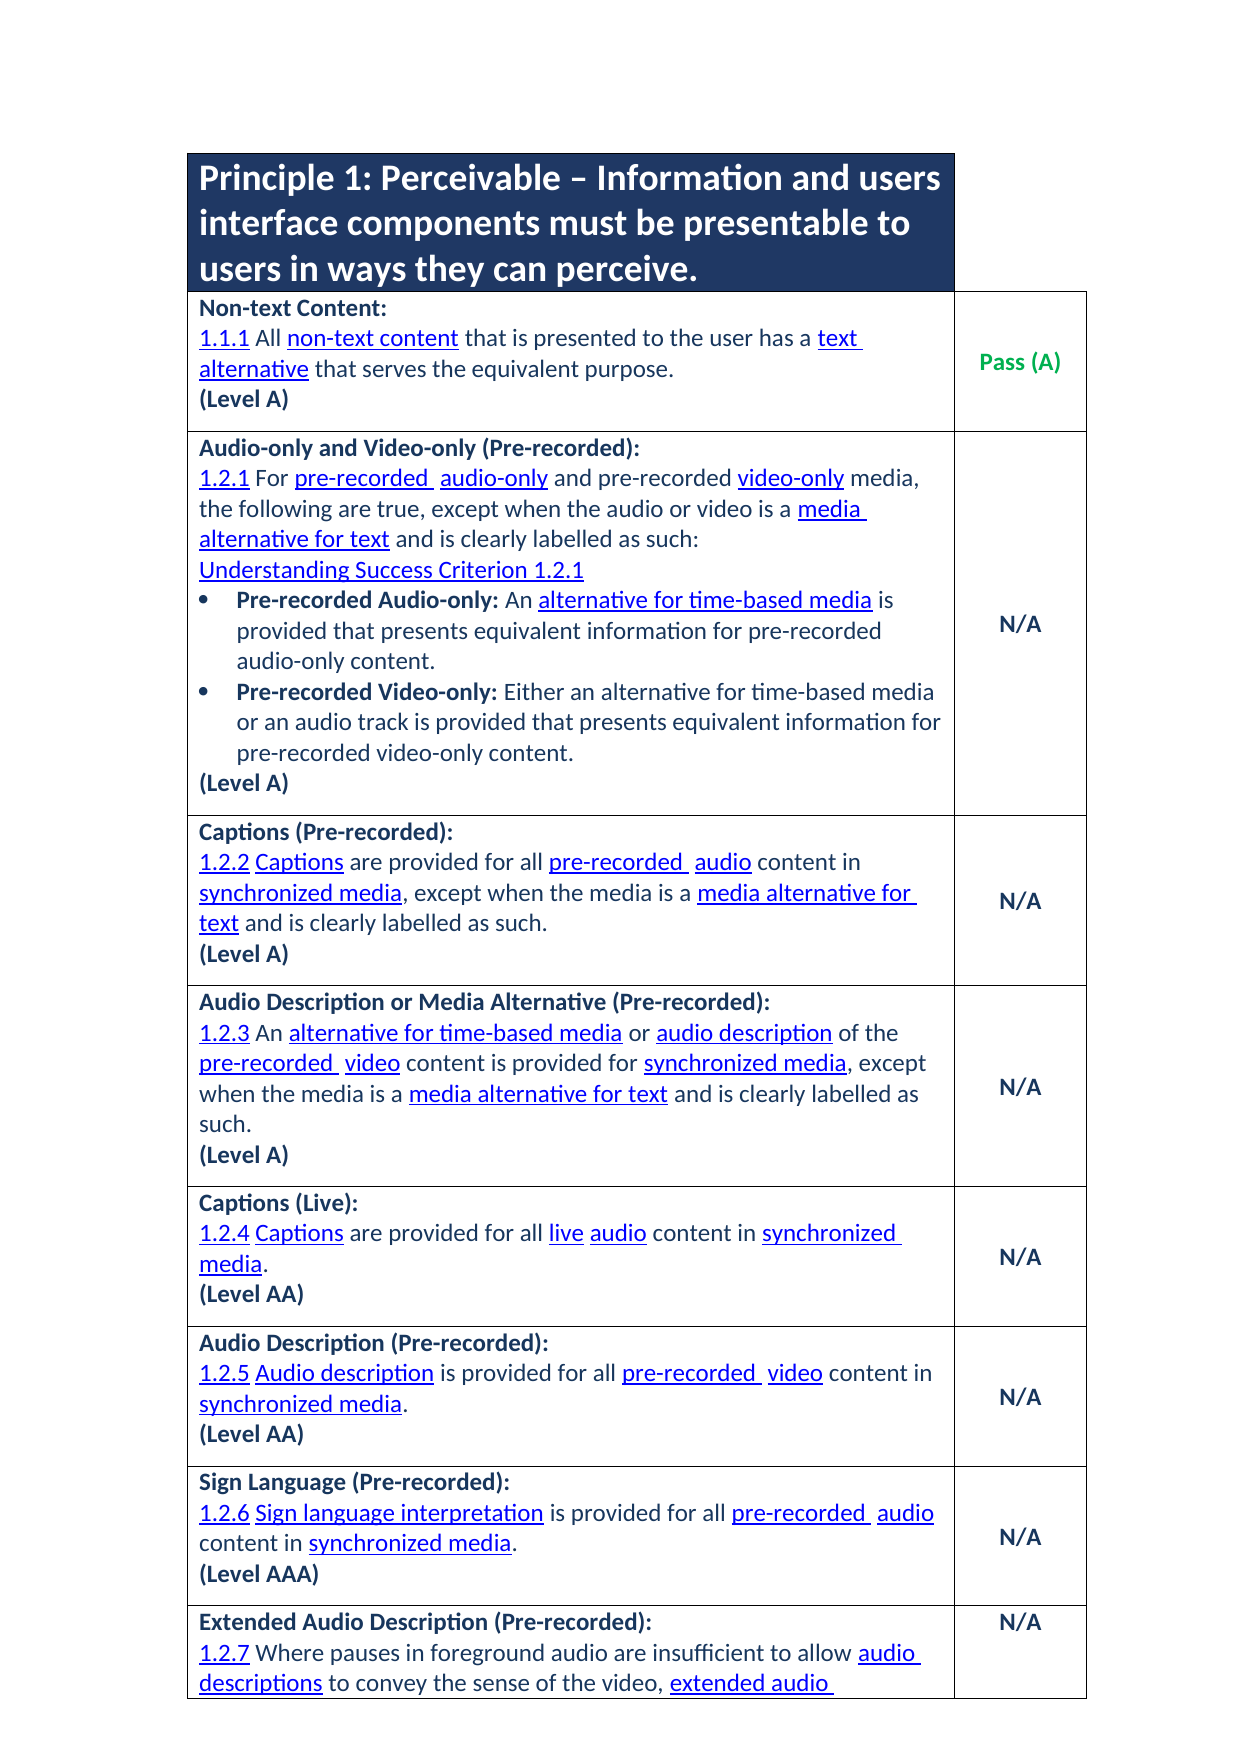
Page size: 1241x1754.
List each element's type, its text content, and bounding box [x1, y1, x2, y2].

table_cell Audio Description or Media Alternative (Pre-recorded): 1.2.3 An alternative for time-based media or audio description of the pre-recorded video content is provided for synchronized media, except when the media is a media alternative for text and is clearly labelled as such. (Level A) [188, 986, 954, 1186]
table_cell N/A [955, 1187, 1086, 1326]
table_cell Captions (Pre-recorded): 1.2.2 Captions are provided for all pre-recorded audio content in synchronized media, except when the media is a media alternative for text and is clearly labelled as such. (Level A) [188, 816, 954, 985]
table_cell Sign Language (Pre-recorded): 1.2.6 Sign language interpretation is provided for all pre-recorded audio content in synchronized media. (Level AAA) [188, 1467, 954, 1605]
table_cell N/A [955, 1327, 1086, 1466]
table_cell N/A [955, 1606, 1086, 1698]
table_cell N/A [955, 816, 1086, 985]
table_cell Captions (Live): 1.2.4 Captions are provided for all live audio content in synchronized media. (Level AA) [188, 1187, 954, 1326]
table_cell N/A [955, 1467, 1086, 1605]
table_cell N/A [955, 986, 1086, 1186]
table_cell Non-text Content: 1.1.1 All non-text content that is presented to the user has a text alternative that serves the equivalent purpose. (Level A) [188, 292, 954, 431]
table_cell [188, 1606, 954, 1698]
table_cell Audio Description (Pre-recorded): 1.2.5 Audio description is provided for all pre-recorded video content in synchronized media. (Level AA) [188, 1327, 954, 1466]
table_header Principle 1: Perceivable – Information and users interface components must be presentable to users in ways they can perceive. [188, 154, 954, 291]
table_cell Pass (A) [955, 292, 1086, 431]
table_cell N/A [955, 432, 1086, 815]
table_cell Audio-only and Video-only (Pre-recorded): 1.2.1 For pre-recorded audio-only and pre-recorded video-only media, the following are true, except when the audio or video is a media alternative for text and is clearly labelled as such: Understanding Success Criterion 1.2.1 Pre-recorded Audio-only: An alternative for time-based media is provided that presents equivalent information for pre-recorded audio-only content. Pre-recorded Video-only: Either an alternative for time-based media or an audio track is provided that presents equivalent information for pre-recorded video-only content. (Level A) [188, 432, 954, 815]
